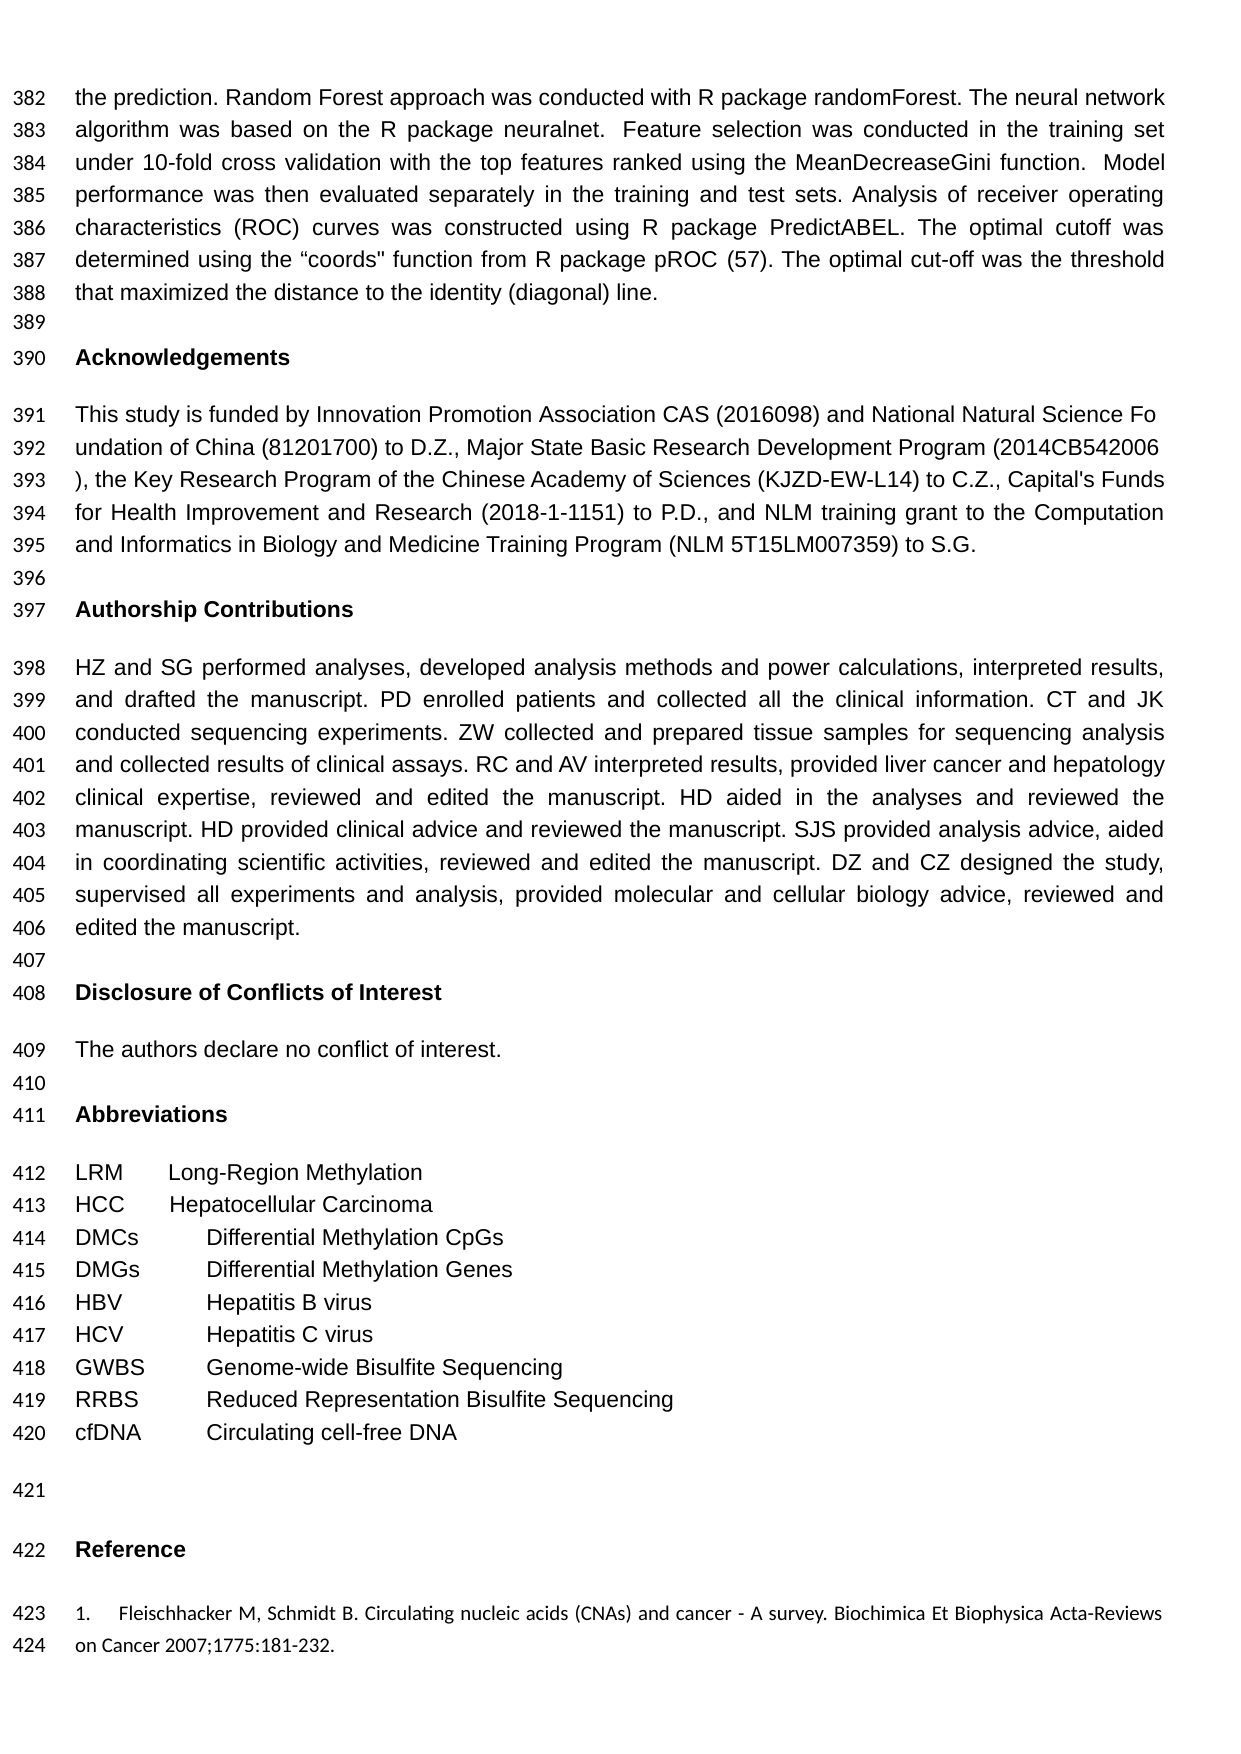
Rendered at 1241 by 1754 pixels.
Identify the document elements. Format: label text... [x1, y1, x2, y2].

text Acknowledgements [75, 341, 1165, 373]
text HZ and SG performed analyses, developed analysis methods and power calculations, interpreted results, and drafted the manuscript. PD enrolled patients and collected all the clinical information. CT and JK conducted sequencing experiments. ZW collected and prepared tissue samples for sequencing analysis and collected results of clinical assays. RC and AV interpreted results, provided liver cancer and hepatology clinical expertise, reviewed and edited the manuscript. HD aided in the analyses and reviewed the manuscript. HD provided clinical advice and reviewed the manuscript. SJS provided analysis advice, aided in coordinating scientific activities, reviewed and edited the manuscript. DZ and CZ designed the study, supervised all experiments and analysis, provided molecular and cellular biology advice, reviewed and edited the manuscript. [75, 651, 1165, 943]
text Authorship Contributions [75, 593, 1165, 626]
text HCC Hepatocellular Carcinoma [75, 1188, 1165, 1221]
text GWBS Genome-wide Bisulfite Sequencing [75, 1351, 1165, 1383]
text Abbreviations [75, 1098, 1165, 1131]
text Disclosure of Conflicts of Interest [75, 976, 1165, 1008]
text This study is funded by Innovation Promotion Association CAS (2016098) and National Natural Science Foundation of China (81201700) to D.Z., Major State Basic Research Development Program (2014CB542006), the Key Research Program of the Chinese Academy of Sciences (KJZD-EW-L14) to C.Z., Capital's Funds for Health Improvement and Research (2018-1-1151) to P.D., and NLM training grant to the Computation and Informatics in Biology and Medicine Training Program (NLM 5T15LM007359) to S.G. [75, 398, 1165, 561]
text DMCs Differential Methylation CpGs [75, 1221, 1165, 1253]
text HCV Hepatitis C virus [75, 1318, 1165, 1351]
text DMGs Differential Methylation Genes [75, 1253, 1165, 1286]
text 1. Fleischhacker M, Schmidt B. Circulating nucleic acids (CNAs) and cancer - A survey. Biochimica Et Biophysica Acta-Reviews on Cancer 2007;1775:181-232. [75, 1596, 1165, 1661]
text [75, 81, 1165, 308]
text RRBS Reduced Representation Bisulfite Sequencing [75, 1383, 1165, 1416]
text cfDNA Circulating cell-free DNA [75, 1416, 1165, 1448]
text The authors declare no conflict of interest. [75, 1033, 1165, 1066]
text HBV Hepatitis B virus [75, 1286, 1165, 1318]
text LRM Long-Region Methylation [75, 1156, 1165, 1188]
subtitle Reference [75, 1533, 1165, 1565]
